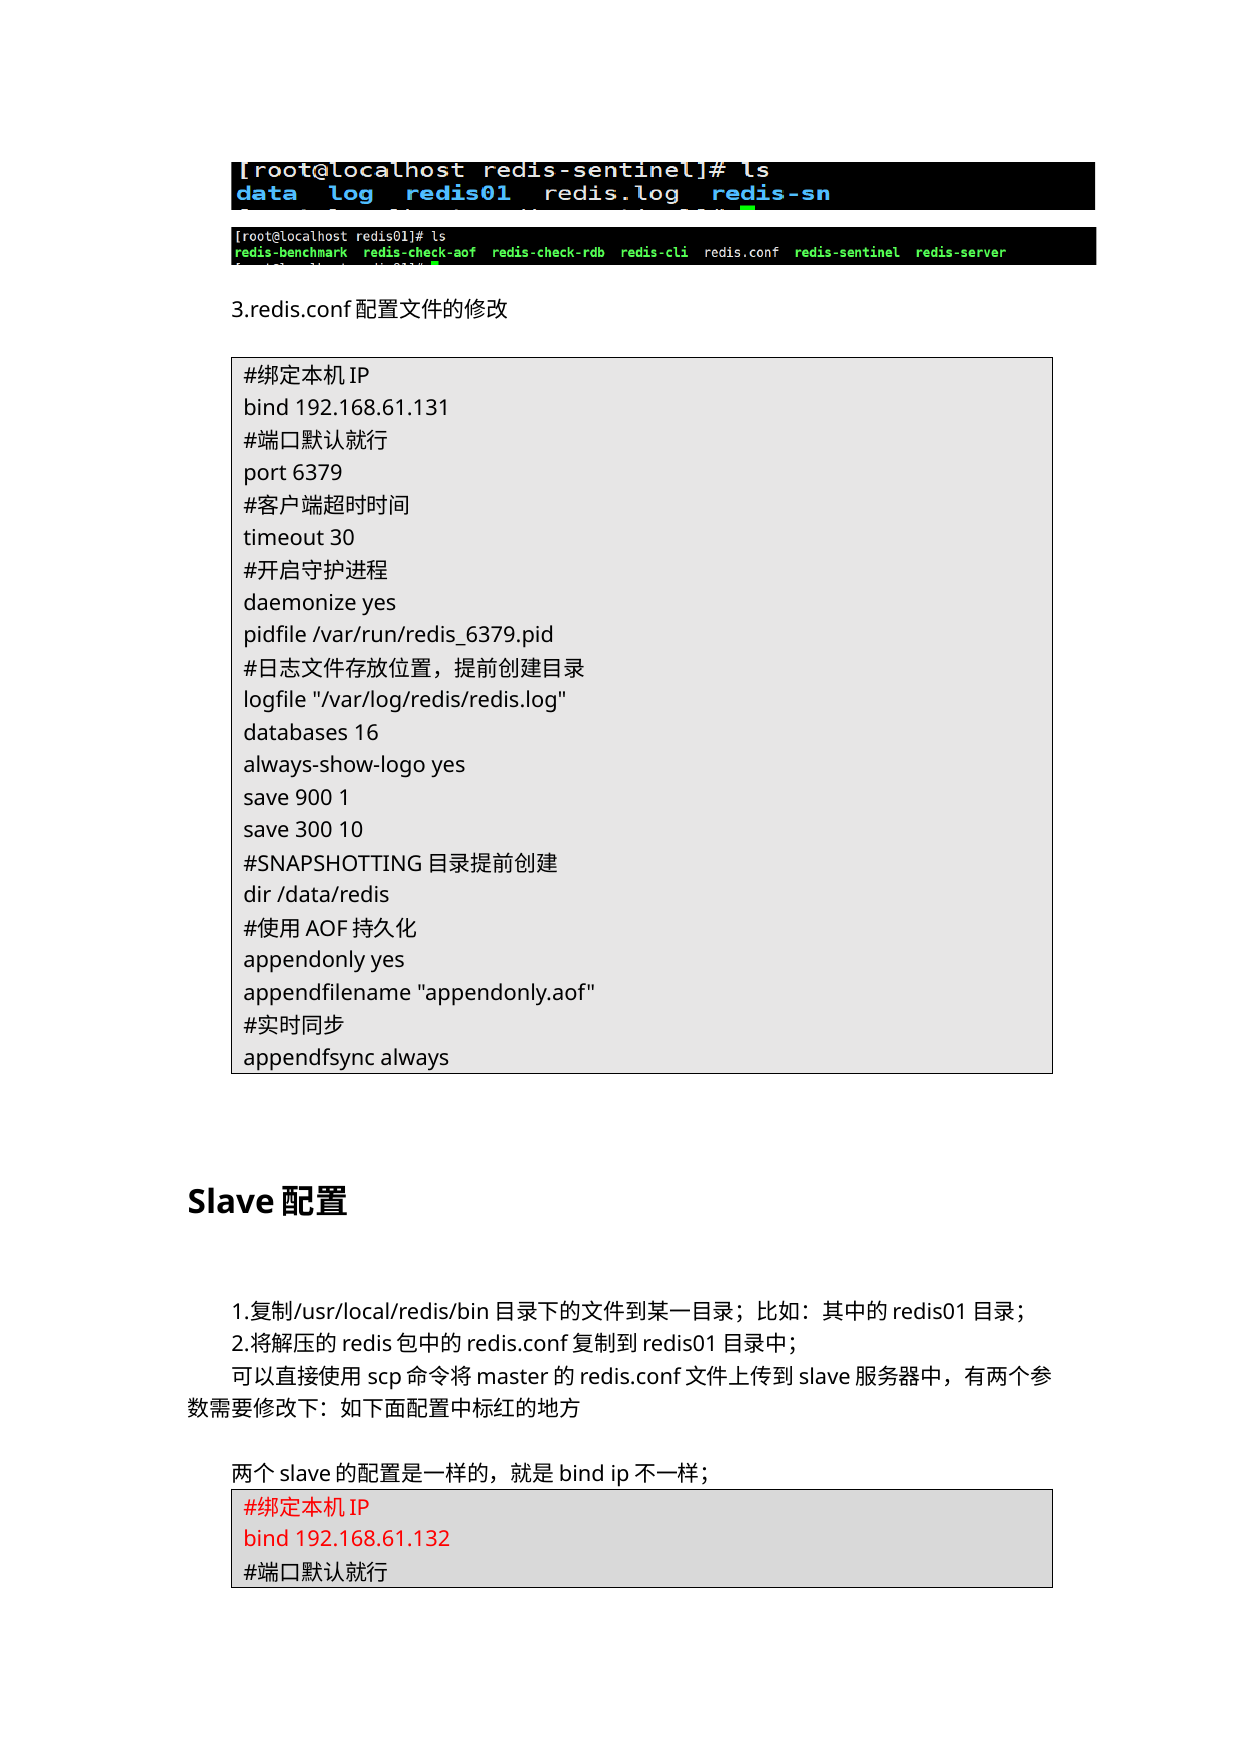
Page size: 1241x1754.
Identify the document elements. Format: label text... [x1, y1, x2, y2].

table_header #绑定本机IP bind 192.168.61.131 #端口默认就行 port 6379 #客户端超时时间 timeout 30 #开启守护进程 daemonize yes pidfile /var/run/redis_6379.pid #日志文件存放位置，提前创建目录 logfile "/var/log/redis/redis.log" databases 16 always-show-logo yes save 900 1 save 300 10 #SNAPSHOTTING目录提前创建 dir /data/redis #使用AOF持久化 appendonly yes appendfilename "appendonly.aof" #实时同步 appendfsync always [232, 358, 1052, 1073]
subtitle Slave配置 [187, 1166, 1053, 1231]
picture [231, 227, 1097, 265]
text 1.复制/usr/local/redis/bin目录下的文件到某一目录；比如：其中的redis01目录； [187, 1293, 1053, 1326]
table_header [232, 1490, 1052, 1587]
text 2.将解压的redis包中的redis.conf复制到redis01目录中； [187, 1326, 1053, 1358]
text 两个slave的配置是一样的，就是bind ip不一样； [187, 1456, 1053, 1488]
text 3.redis.conf配置文件的修改 [187, 292, 1053, 324]
text 可以直接使用scp命令将master的redis.conf文件上传到slave服务器中，有两个参数需要修改下：如下面配置中标红的地方 [187, 1358, 1053, 1423]
picture [231, 162, 1096, 210]
